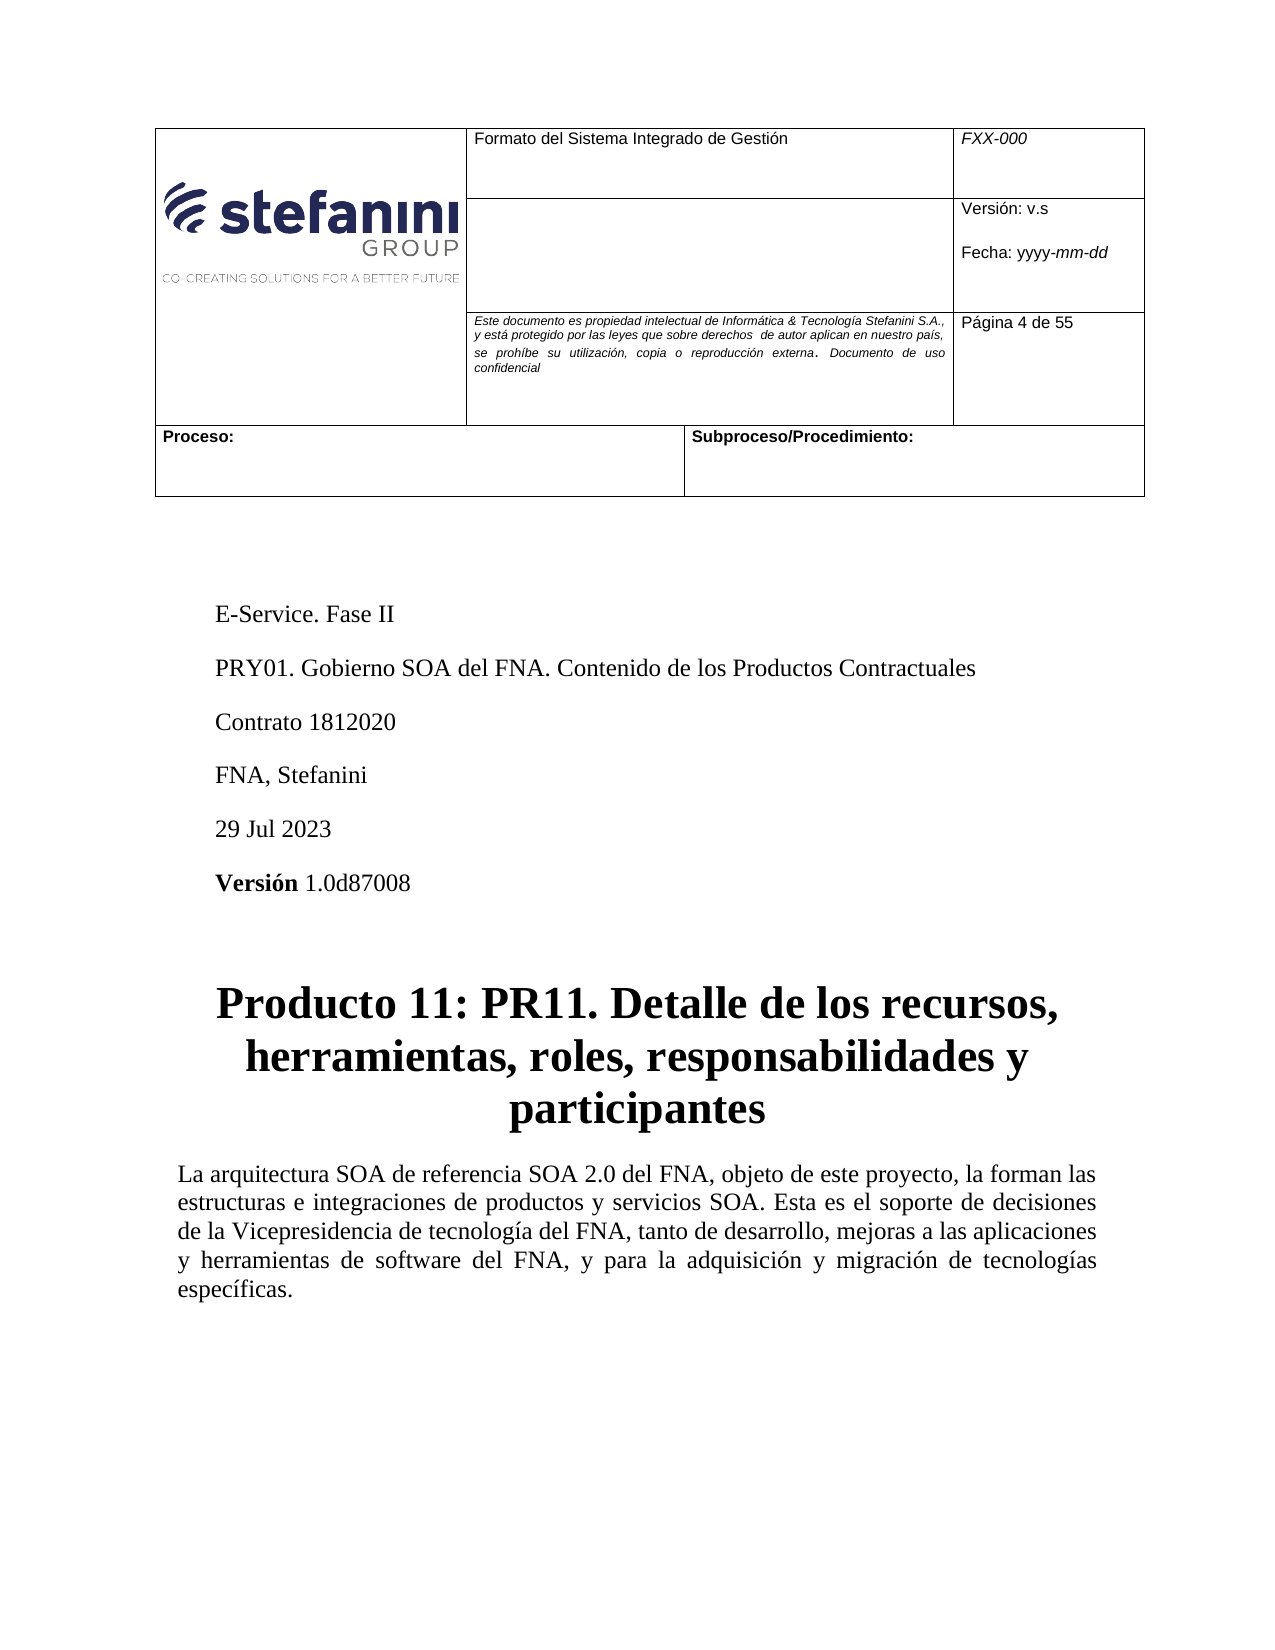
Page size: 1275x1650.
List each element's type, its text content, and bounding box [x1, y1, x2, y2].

text 29 Jul 2023 [215, 814, 1060, 843]
text PRY01. Gobierno SOA del FNA. Contenido de los Productos Contractuales [215, 653, 1060, 682]
text Versión 1.0d87008 [215, 868, 1060, 897]
text E-Service. Fase II [215, 599, 1060, 628]
text FNA, Stefanini [215, 761, 1060, 789]
picture [162, 182, 460, 286]
subtitle Producto 11: PR11. Detalle de los recursos, herramientas, roles, responsabilidades y participantes [177, 976, 1098, 1134]
text Contrato 1812020 [215, 707, 1060, 736]
text La arquitectura SOA de referencia SOA 2.0 del FNA, objeto de este proyecto, la forman las estructuras e integraciones de productos y servicios SOA. Esta es el soporte de decisiones de la Vicepresidencia de tecnología del FNA, tanto de desarrollo, mejoras a las aplicaciones y herramientas de software del FNA, y para la adquisición y migración de tecnologías específicas. [177, 1159, 1098, 1302]
